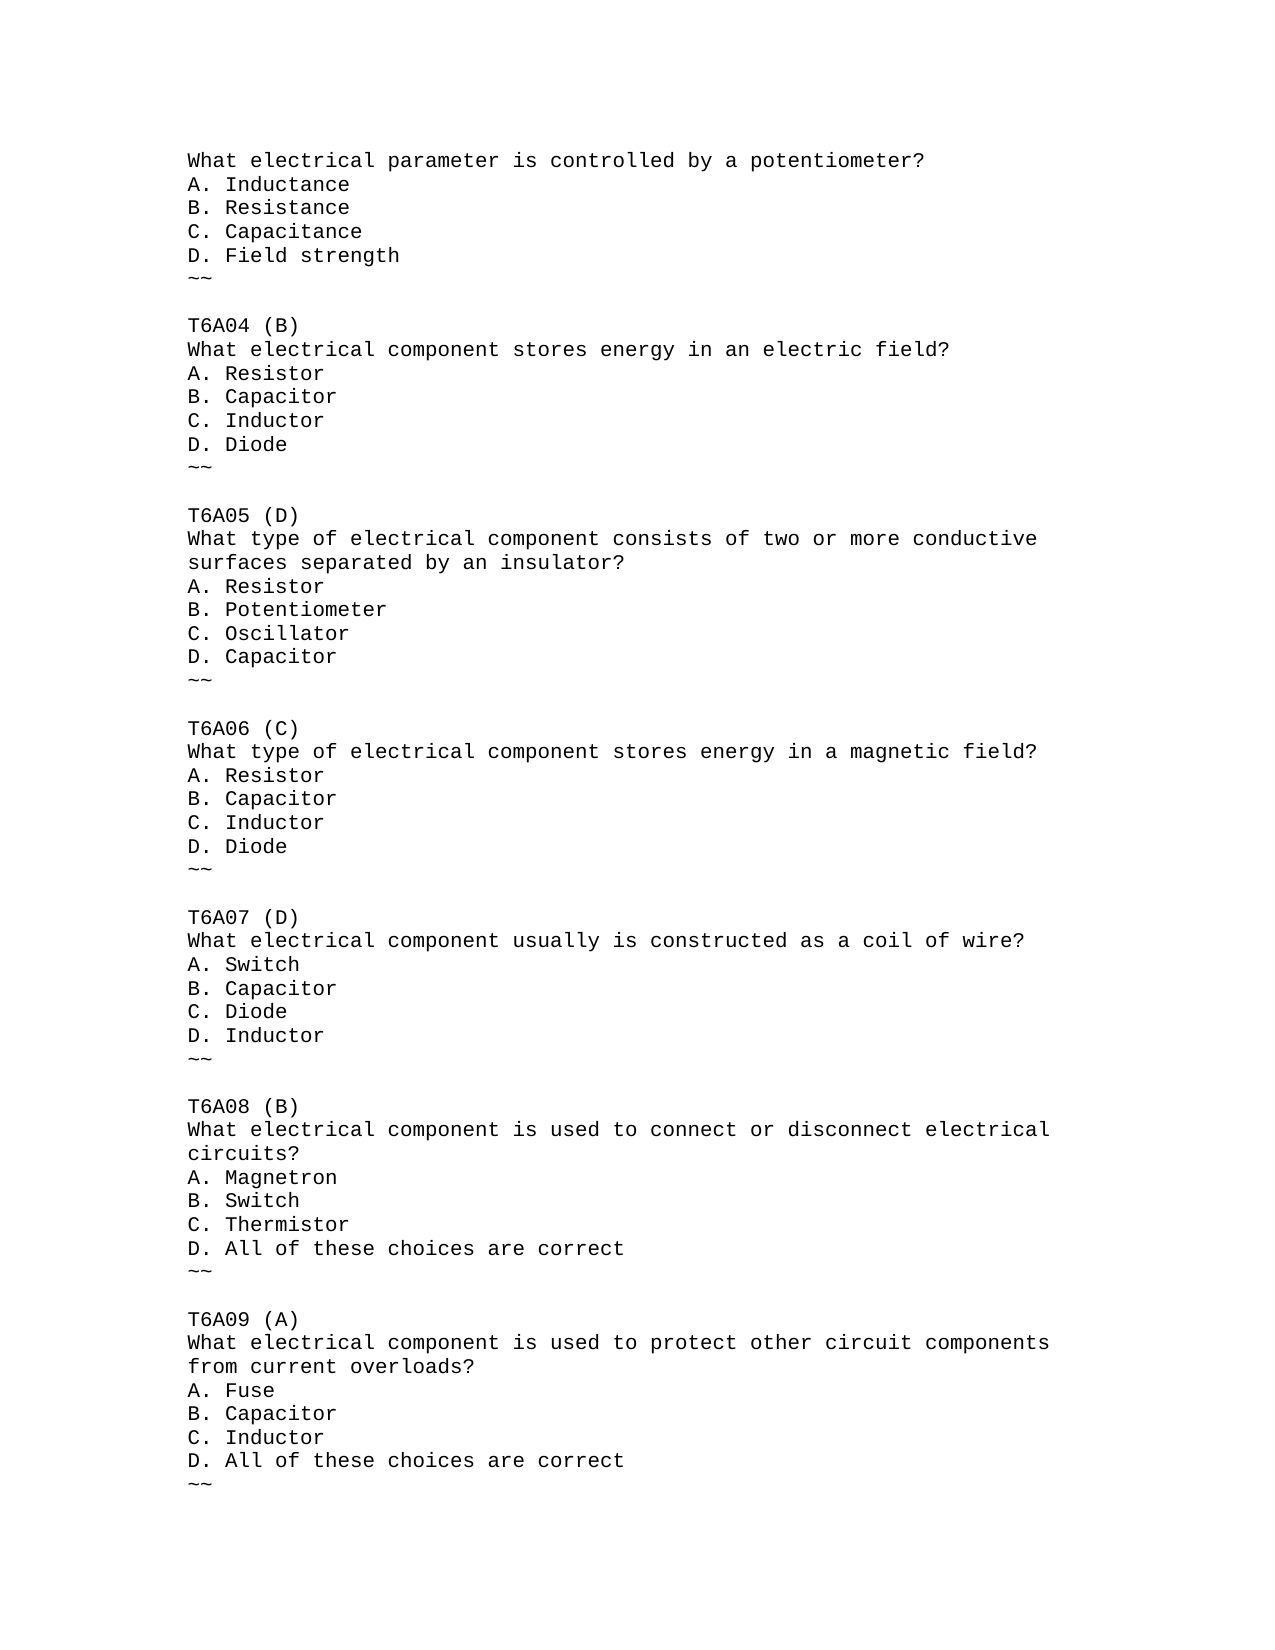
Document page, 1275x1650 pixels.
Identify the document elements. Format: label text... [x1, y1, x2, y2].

text D. All of these choices are correct [187, 1238, 1087, 1261]
text What electrical component is used to connect or disconnect electrical circuits? [187, 1119, 1087, 1167]
text B. Switch [187, 1190, 1087, 1214]
text ~~ [187, 859, 1087, 883]
text ~~ [187, 268, 1087, 292]
text D. Field strength [187, 244, 1087, 268]
text B. Capacitor [187, 1403, 1087, 1427]
text A. Switch [187, 954, 1087, 978]
text D. Capacitor [187, 647, 1087, 670]
text D. Diode [187, 836, 1087, 859]
text ~~ [187, 1474, 1087, 1498]
text C. Oscillator [187, 623, 1087, 647]
text T6A08 (B) [187, 1096, 1087, 1119]
text T6A09 (A) [187, 1309, 1087, 1332]
text C. Inductor [187, 812, 1087, 836]
text What electrical component stores energy in an electric field? [187, 339, 1087, 363]
text T6A05 (D) [187, 505, 1087, 528]
text ~~ [187, 457, 1087, 481]
text T6A06 (C) [187, 717, 1087, 741]
text C. Thermistor [187, 1214, 1087, 1238]
text What electrical component usually is constructed as a coil of wire? [187, 930, 1087, 954]
text What electrical parameter is controlled by a potentiometer? [187, 150, 1087, 174]
text What type of electrical component consists of two or more conductive surfaces separated by an insulator? [187, 528, 1087, 576]
text A. Inductance [187, 174, 1087, 197]
text ~~ [187, 670, 1087, 694]
text What type of electrical component stores energy in a magnetic field? [187, 741, 1087, 765]
text B. Potentiometer [187, 599, 1087, 623]
text A. Magnetron [187, 1167, 1087, 1190]
text D. Diode [187, 434, 1087, 457]
text ~~ [187, 1048, 1087, 1072]
text C. Capacitance [187, 221, 1087, 244]
text D. Inductor [187, 1025, 1087, 1048]
text C. Inductor [187, 1427, 1087, 1451]
text C. Inductor [187, 410, 1087, 434]
text ~~ [187, 1261, 1087, 1285]
text B. Capacitor [187, 386, 1087, 410]
text T6A04 (B) [187, 316, 1087, 339]
text A. Resistor [187, 576, 1087, 599]
text B. Capacitor [187, 788, 1087, 812]
text What electrical component is used to protect other circuit components from current overloads? [187, 1332, 1087, 1379]
text B. Capacitor [187, 978, 1087, 1001]
text B. Resistance [187, 197, 1087, 221]
text A. Fuse [187, 1379, 1087, 1403]
text C. Diode [187, 1001, 1087, 1025]
text A. Resistor [187, 765, 1087, 788]
text D. All of these choices are correct [187, 1451, 1087, 1474]
text A. Resistor [187, 363, 1087, 386]
text T6A07 (D) [187, 907, 1087, 930]
